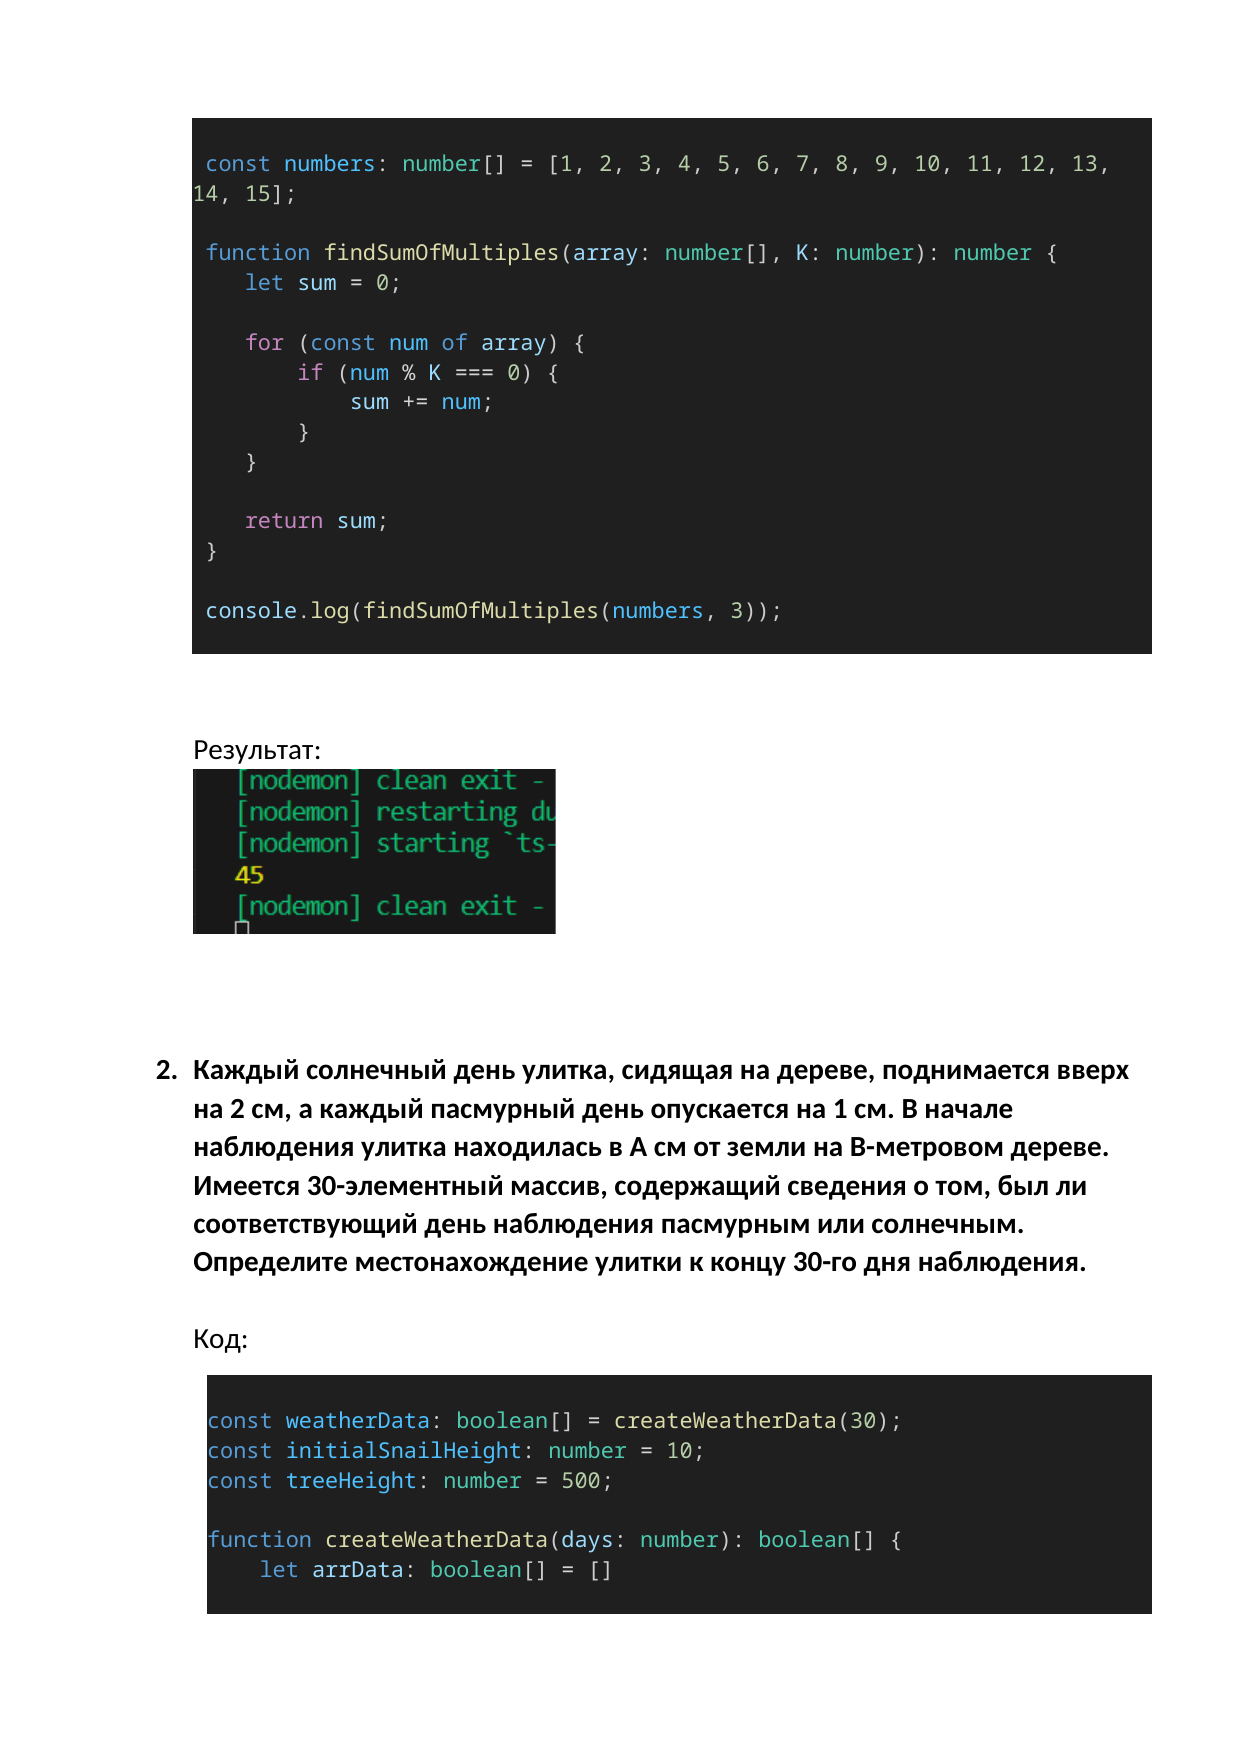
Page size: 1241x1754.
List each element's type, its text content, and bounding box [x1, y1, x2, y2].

text } [192, 416, 1152, 446]
text } [192, 446, 1152, 476]
text const weatherData: boolean[] = createWeatherData(30); [207, 1405, 1152, 1435]
list Код: [193, 1320, 1152, 1356]
text return sum; [192, 505, 1152, 535]
picture [193, 769, 556, 934]
text const treeHeight: number = 500; [207, 1465, 1152, 1494]
list Результат: [193, 731, 1152, 767]
text const initialSnailHeight: number = 10; [207, 1435, 1152, 1465]
text let arrData: boolean[] = [] [207, 1554, 1152, 1584]
text for (const num of array) { [192, 327, 1152, 356]
text if (num % K === 0) { [192, 356, 1152, 386]
text } [192, 535, 1152, 565]
text function createWeatherData(days: number): boolean[] { [207, 1524, 1152, 1554]
text sum += num; [192, 386, 1152, 416]
text console.log(findSumOfMultiples(numbers, 3)); [192, 595, 1152, 624]
text const numbers: number[] = [1, 2, 3, 4, 5, 6, 7, 8, 9, 10, 11, 12, 13, 14, 15]; [192, 148, 1152, 207]
text let sum = 0; [192, 267, 1152, 297]
list Каждый солнечный день улитка, сидящая на дереве, поднимается вверх на 2 см, а каждый пасмурный день опускается на 1 см. В начале наблюдения улитка находилась в А см от земли на В-метровом дереве. Имеется 30-элементный массив, содержащий сведения о том, был ли соответствующий день наблюдения пасмурным или солнечным. Определите местонахождение улитки к концу 30-го дня наблюдения. [156, 1051, 1152, 1279]
text function findSumOfMultiples(array: number[], K: number): number { [192, 237, 1152, 267]
